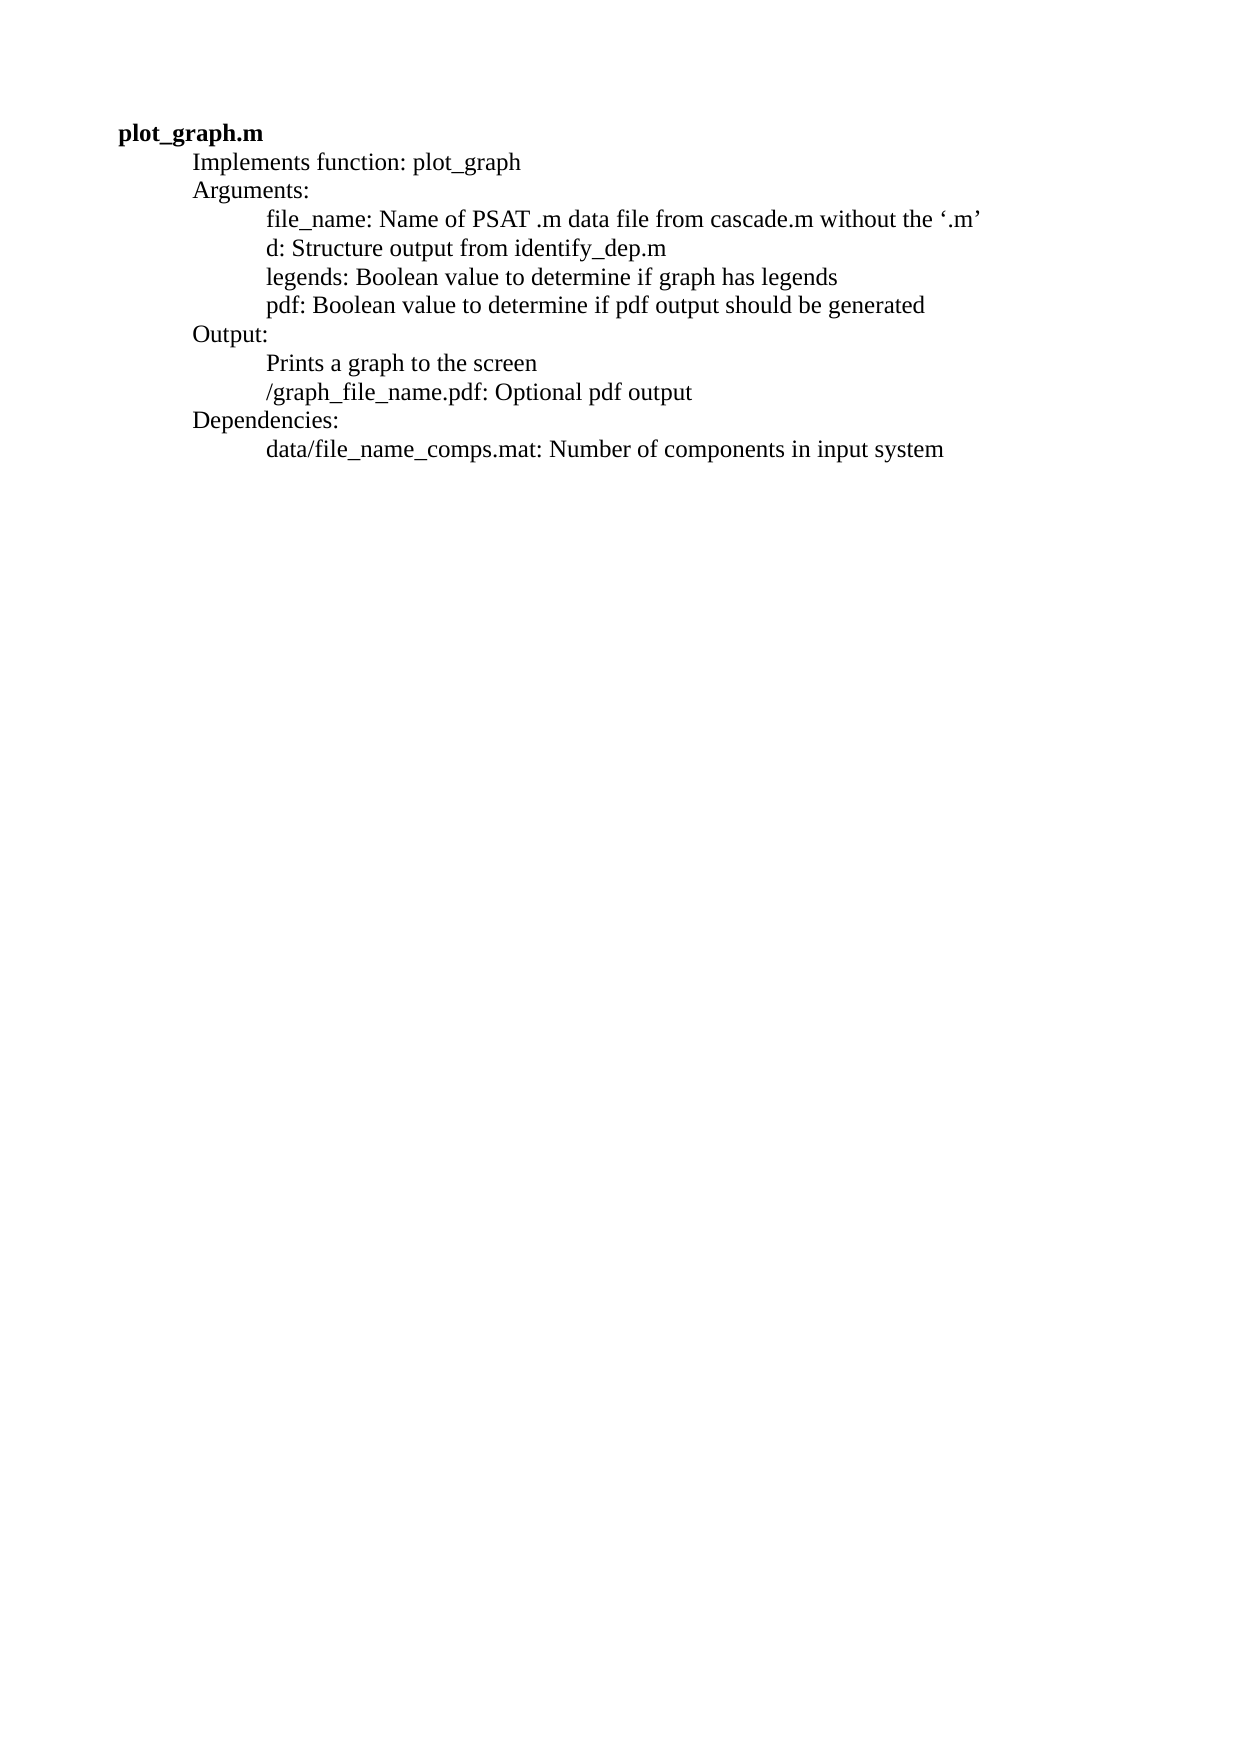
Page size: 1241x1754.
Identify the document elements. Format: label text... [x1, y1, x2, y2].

text Arguments: [118, 176, 1122, 204]
text /graph_file_name.pdf: Optional pdf output [118, 377, 1122, 406]
text d: Structure output from identify_dep.m [118, 233, 1122, 262]
text plot_graph.m [118, 118, 1122, 147]
text Output: [118, 319, 1122, 348]
text Dependencies: [118, 406, 1122, 434]
text data/file_name_comps.mat: Number of components in input system [118, 434, 1122, 463]
text pdf: Boolean value to determine if pdf output should be generated [118, 291, 1122, 319]
text Implements function: plot_graph [118, 147, 1122, 176]
text file_name: Name of PSAT .m data file from cascade.m without the ‘.m’ [118, 204, 1122, 233]
text Prints a graph to the screen [118, 348, 1122, 377]
text legends: Boolean value to determine if graph has legends [118, 262, 1122, 291]
